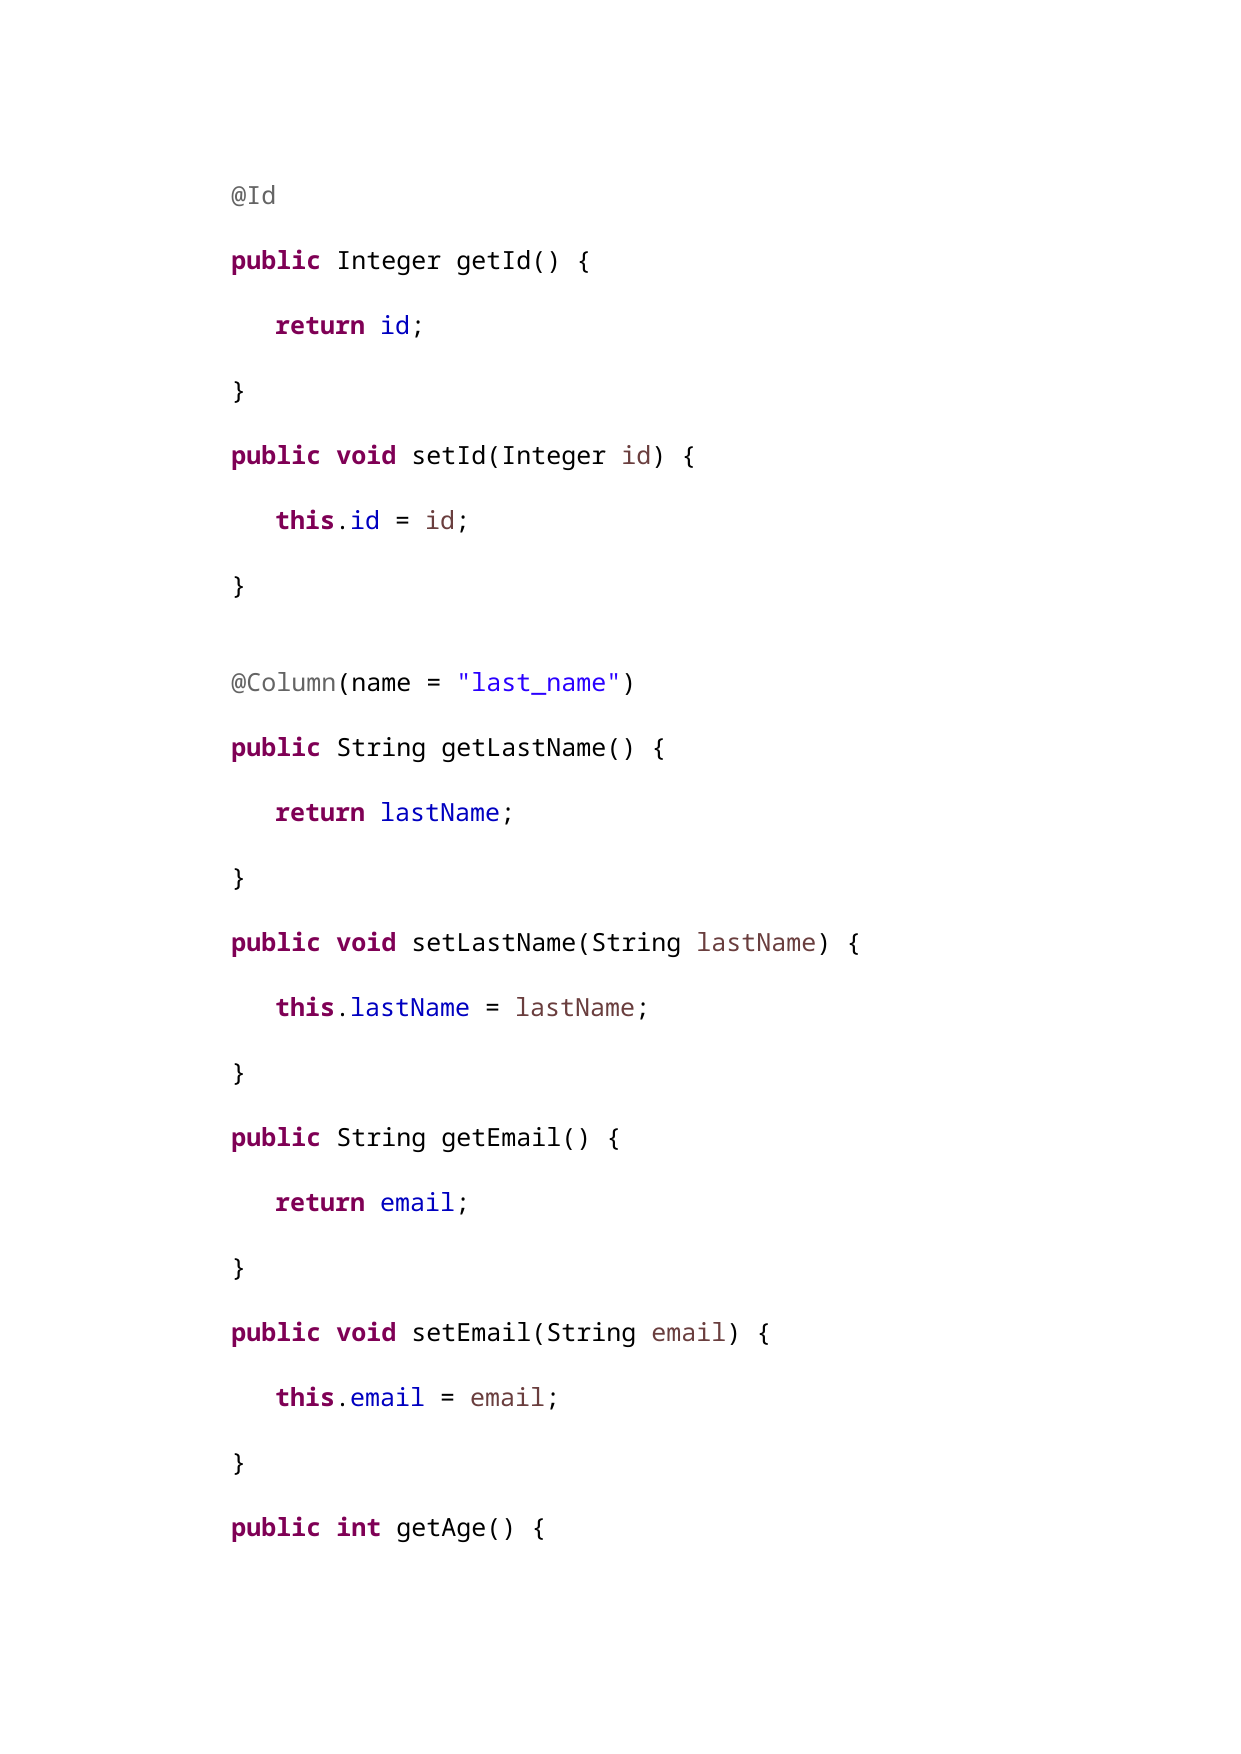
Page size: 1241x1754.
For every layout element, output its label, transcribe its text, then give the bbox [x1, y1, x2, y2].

text return lastName; [187, 779, 1053, 844]
text return email; [187, 1169, 1053, 1234]
text public String getEmail() { [187, 1104, 1053, 1169]
text } [187, 1234, 1053, 1299]
text public void setLastName(String lastName) { [187, 909, 1053, 974]
text } [187, 552, 1053, 617]
text } [187, 844, 1053, 909]
text public int getAge() { [187, 1494, 1053, 1559]
text @Column(name = "last_name") [187, 649, 1053, 714]
text return id; [187, 292, 1053, 357]
text } [187, 357, 1053, 422]
text public void setId(Integer id) { [187, 422, 1053, 487]
text this.id = id; [187, 487, 1053, 552]
text this.email = email; [187, 1364, 1053, 1429]
text public String getLastName() { [187, 714, 1053, 779]
text public Integer getId() { [187, 227, 1053, 292]
text } [187, 1429, 1053, 1494]
text @Id [187, 162, 1053, 227]
text this.lastName = lastName; [187, 974, 1053, 1039]
text } [187, 1039, 1053, 1104]
text public void setEmail(String email) { [187, 1299, 1053, 1364]
